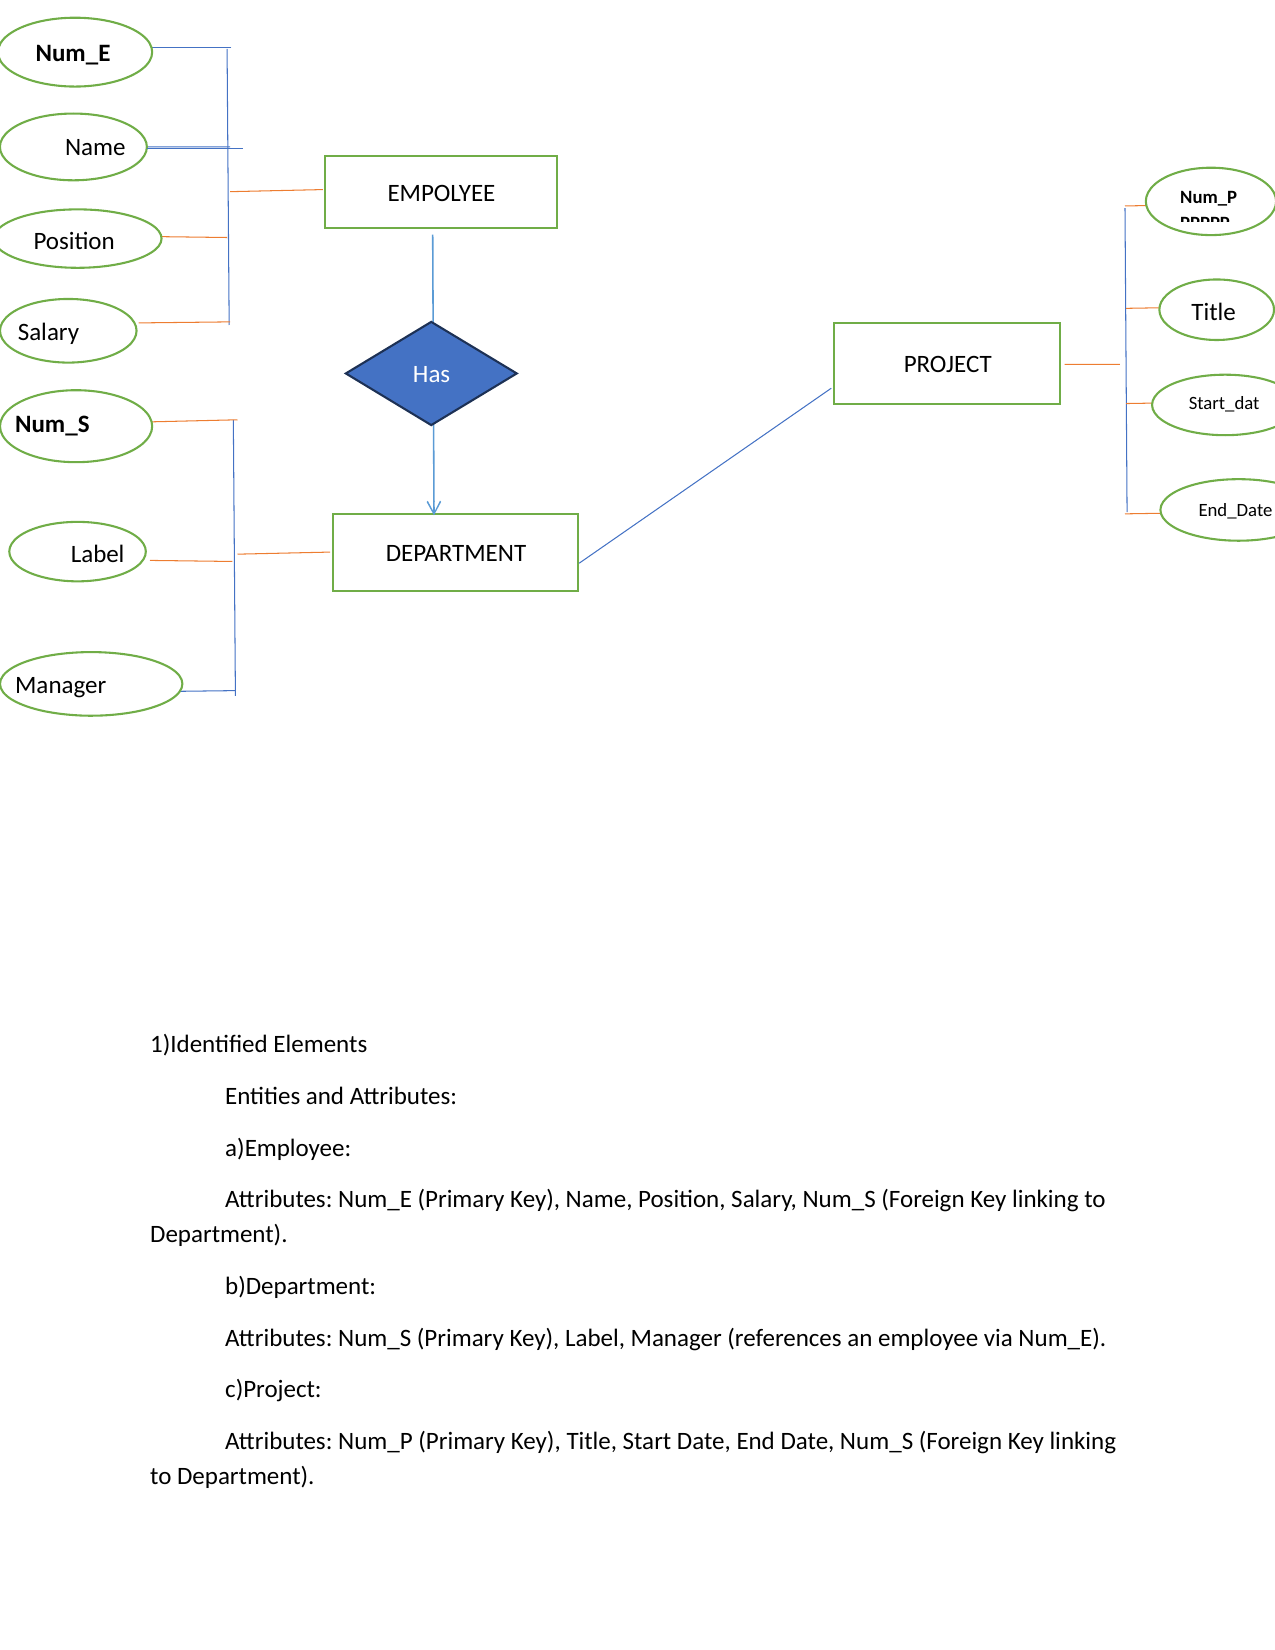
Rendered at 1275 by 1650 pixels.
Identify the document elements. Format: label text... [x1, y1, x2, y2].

text Entities and Attributes: [150, 1080, 1125, 1111]
text Attributes: Num_P (Primary Key), Title, Start Date, End Date, Num_S (Foreign Key linking to Department). [150, 1425, 1125, 1491]
text Attributes: Num_E (Primary Key), Name, Position, Salary, Num_S (Foreign Key linking to Department). [150, 1183, 1125, 1249]
text b)Department: [150, 1270, 1125, 1301]
text 1)Identified Elements [150, 1028, 1125, 1059]
text c)Project: [150, 1373, 1125, 1404]
text a)Employee: [150, 1132, 1125, 1162]
text Attributes: Num_S (Primary Key), Label, Manager (references an employee via Num_E). [150, 1322, 1125, 1352]
